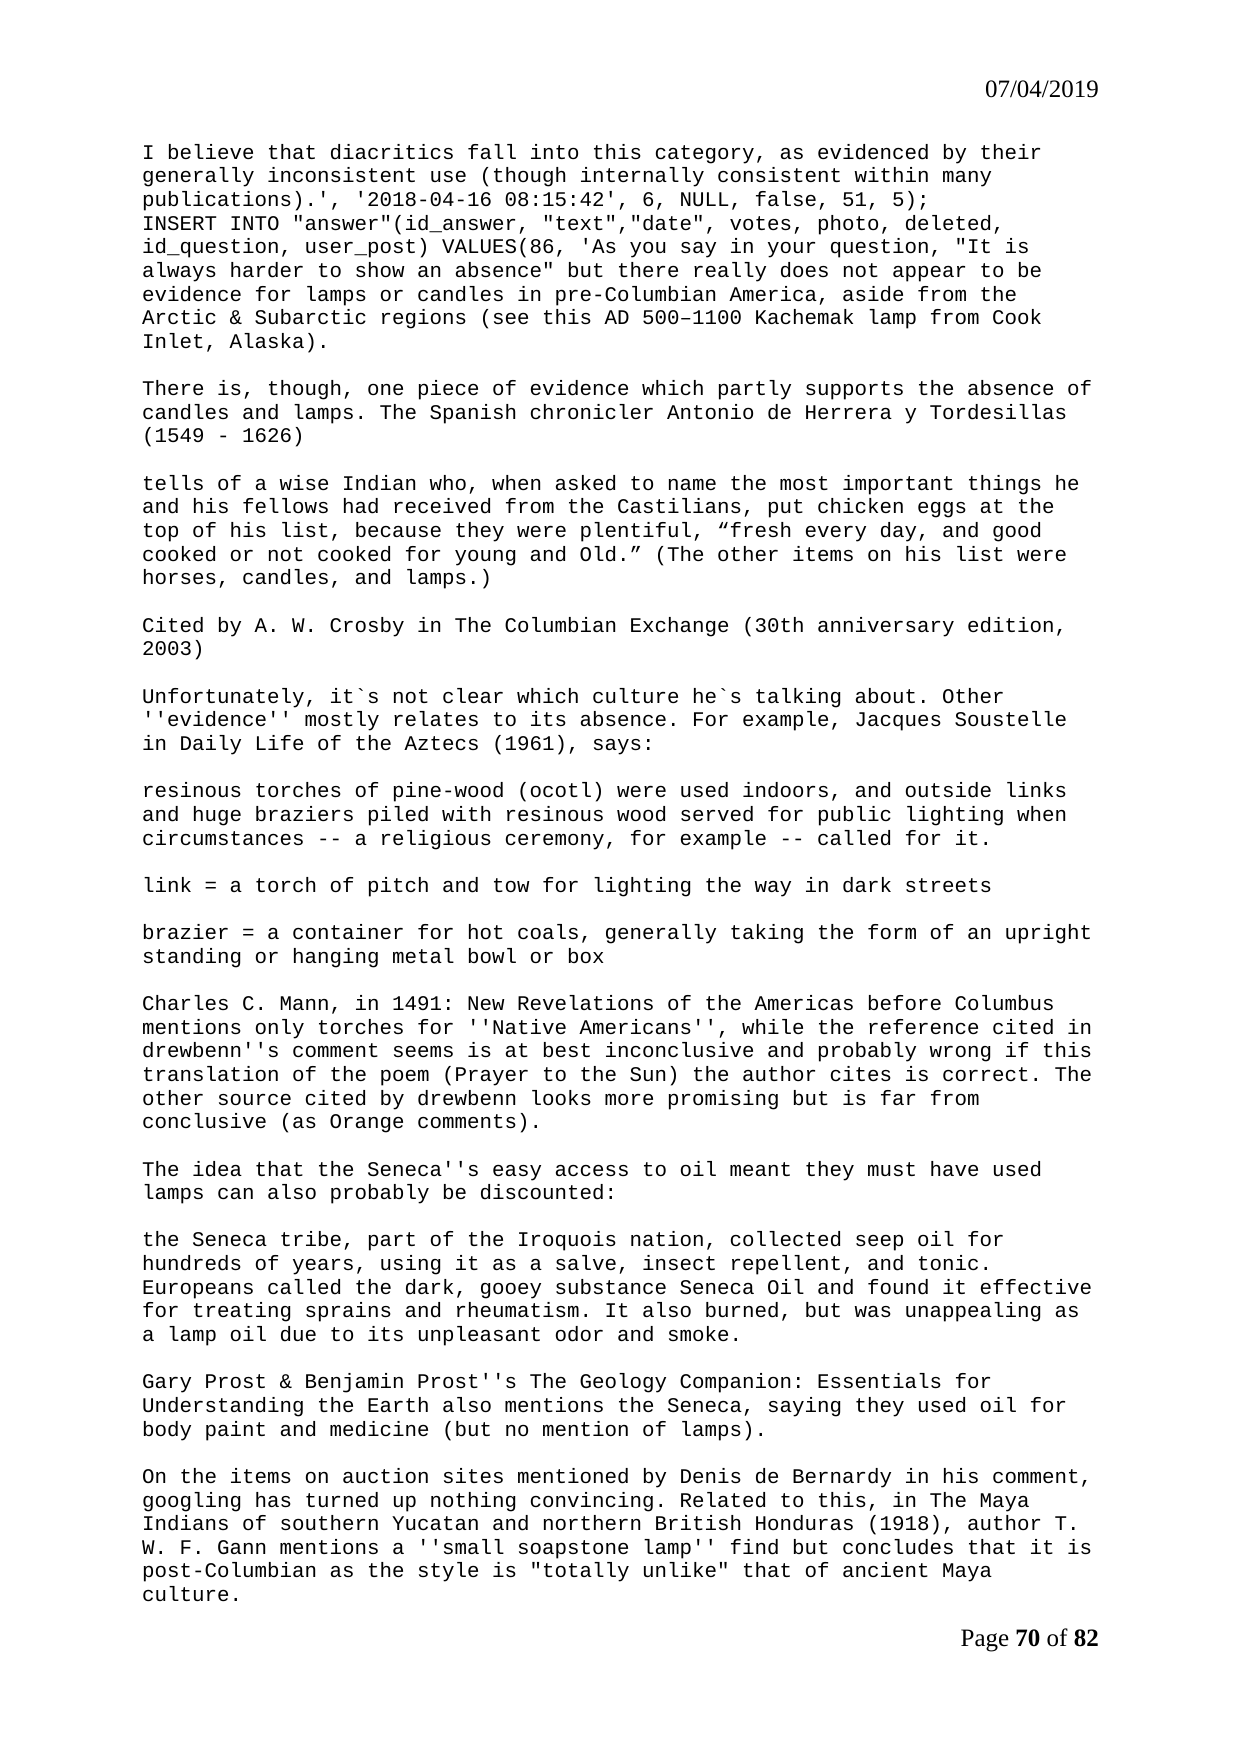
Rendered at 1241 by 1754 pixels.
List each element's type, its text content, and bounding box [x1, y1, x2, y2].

text On the items on auction sites mentioned by Denis de Bernardy in his comment, googling has turned up nothing convincing. Related to this, in The Maya Indians of southern Yucatan and northern British Honduras (1918), author T. W. F. Gann mentions a ''small soapstone lamp'' find but concludes that it is post-Columbian as the style is "totally unlike" that of ancient Maya culture. [142, 1466, 1098, 1608]
text Unfortunately, it`s not clear which culture he`s talking about. Other ''evidence'' mostly relates to its absence. For example, Jacques Soustelle in Daily Life of the Aztecs (1961), says: [142, 686, 1098, 757]
text I believe that diacritics fall into this category, as evidenced by their generally inconsistent use (though internally consistent within many publications).', '2018-04-16 08:15:42', 6, NULL, false, 51, 5); [142, 142, 1098, 213]
text link = a torch of pitch and tow for lighting the way in dark streets [142, 875, 1098, 898]
text Gary Prost & Benjamin Prost''s The Geology Companion: Essentials for Understanding the Earth also mentions the Seneca, saying they used oil for body paint and medicine (but no mention of lamps). [142, 1371, 1098, 1442]
text brazier = a container for hot coals, generally taking the form of an upright standing or hanging metal bowl or box [142, 922, 1098, 969]
text tells of a wise Indian who, when asked to name the most important things he and his fellows had received from the Castilians, put chicken eggs at the top of his list, because they were plentiful, “fresh every day, and good cooked or not cooked for young and Old.” (The other items on his list were horses, candles, and lamps.) [142, 473, 1098, 591]
text resinous torches of pine-wood (ocotl) were used indoors, and outside links and huge braziers piled with resinous wood served for public lighting when circumstances -- a religious ceremony, for example -- called for it. [142, 780, 1098, 851]
text the Seneca tribe, part of the Iroquois nation, collected seep oil for hundreds of years, using it as a salve, insect repellent, and tonic. Europeans called the dark, gooey substance Seneca Oil and found it effective for treating sprains and rheumatism. It also burned, but was unappealing as a lamp oil due to its unpleasant odor and smoke. [142, 1229, 1098, 1348]
text Cited by A. W. Crosby in The Columbian Exchange (30th anniversary edition, 2003) [142, 615, 1098, 662]
text Charles C. Mann, in 1491: New Revelations of the Americas before Columbus mentions only torches for ''Native Americans'', while the reference cited in drewbenn''s comment seems is at best inconclusive and probably wrong if this translation of the poem (Prayer to the Sun) the author cites is correct. The other source cited by drewbenn looks more promising but is far from conclusive (as Orange comments). [142, 993, 1098, 1135]
text There is, though, one piece of evidence which partly supports the absence of candles and lamps. The Spanish chronicler Antonio de Herrera y Tordesillas (1549 - 1626) [142, 378, 1098, 449]
text INSERT INTO "answer"(id_answer, "text","date", votes, photo, deleted, id_question, user_post) VALUES(86, 'As you say in your question, "It is always harder to show an absence" but there really does not appear to be evidence for lamps or candles in pre-Columbian America, aside from the Arctic & Subarctic regions (see this AD 500–1100 Kachemak lamp from Cook Inlet, Alaska). [142, 213, 1098, 354]
text The idea that the Seneca''s easy access to oil meant they must have used lamps can also probably be discounted: [142, 1158, 1098, 1206]
